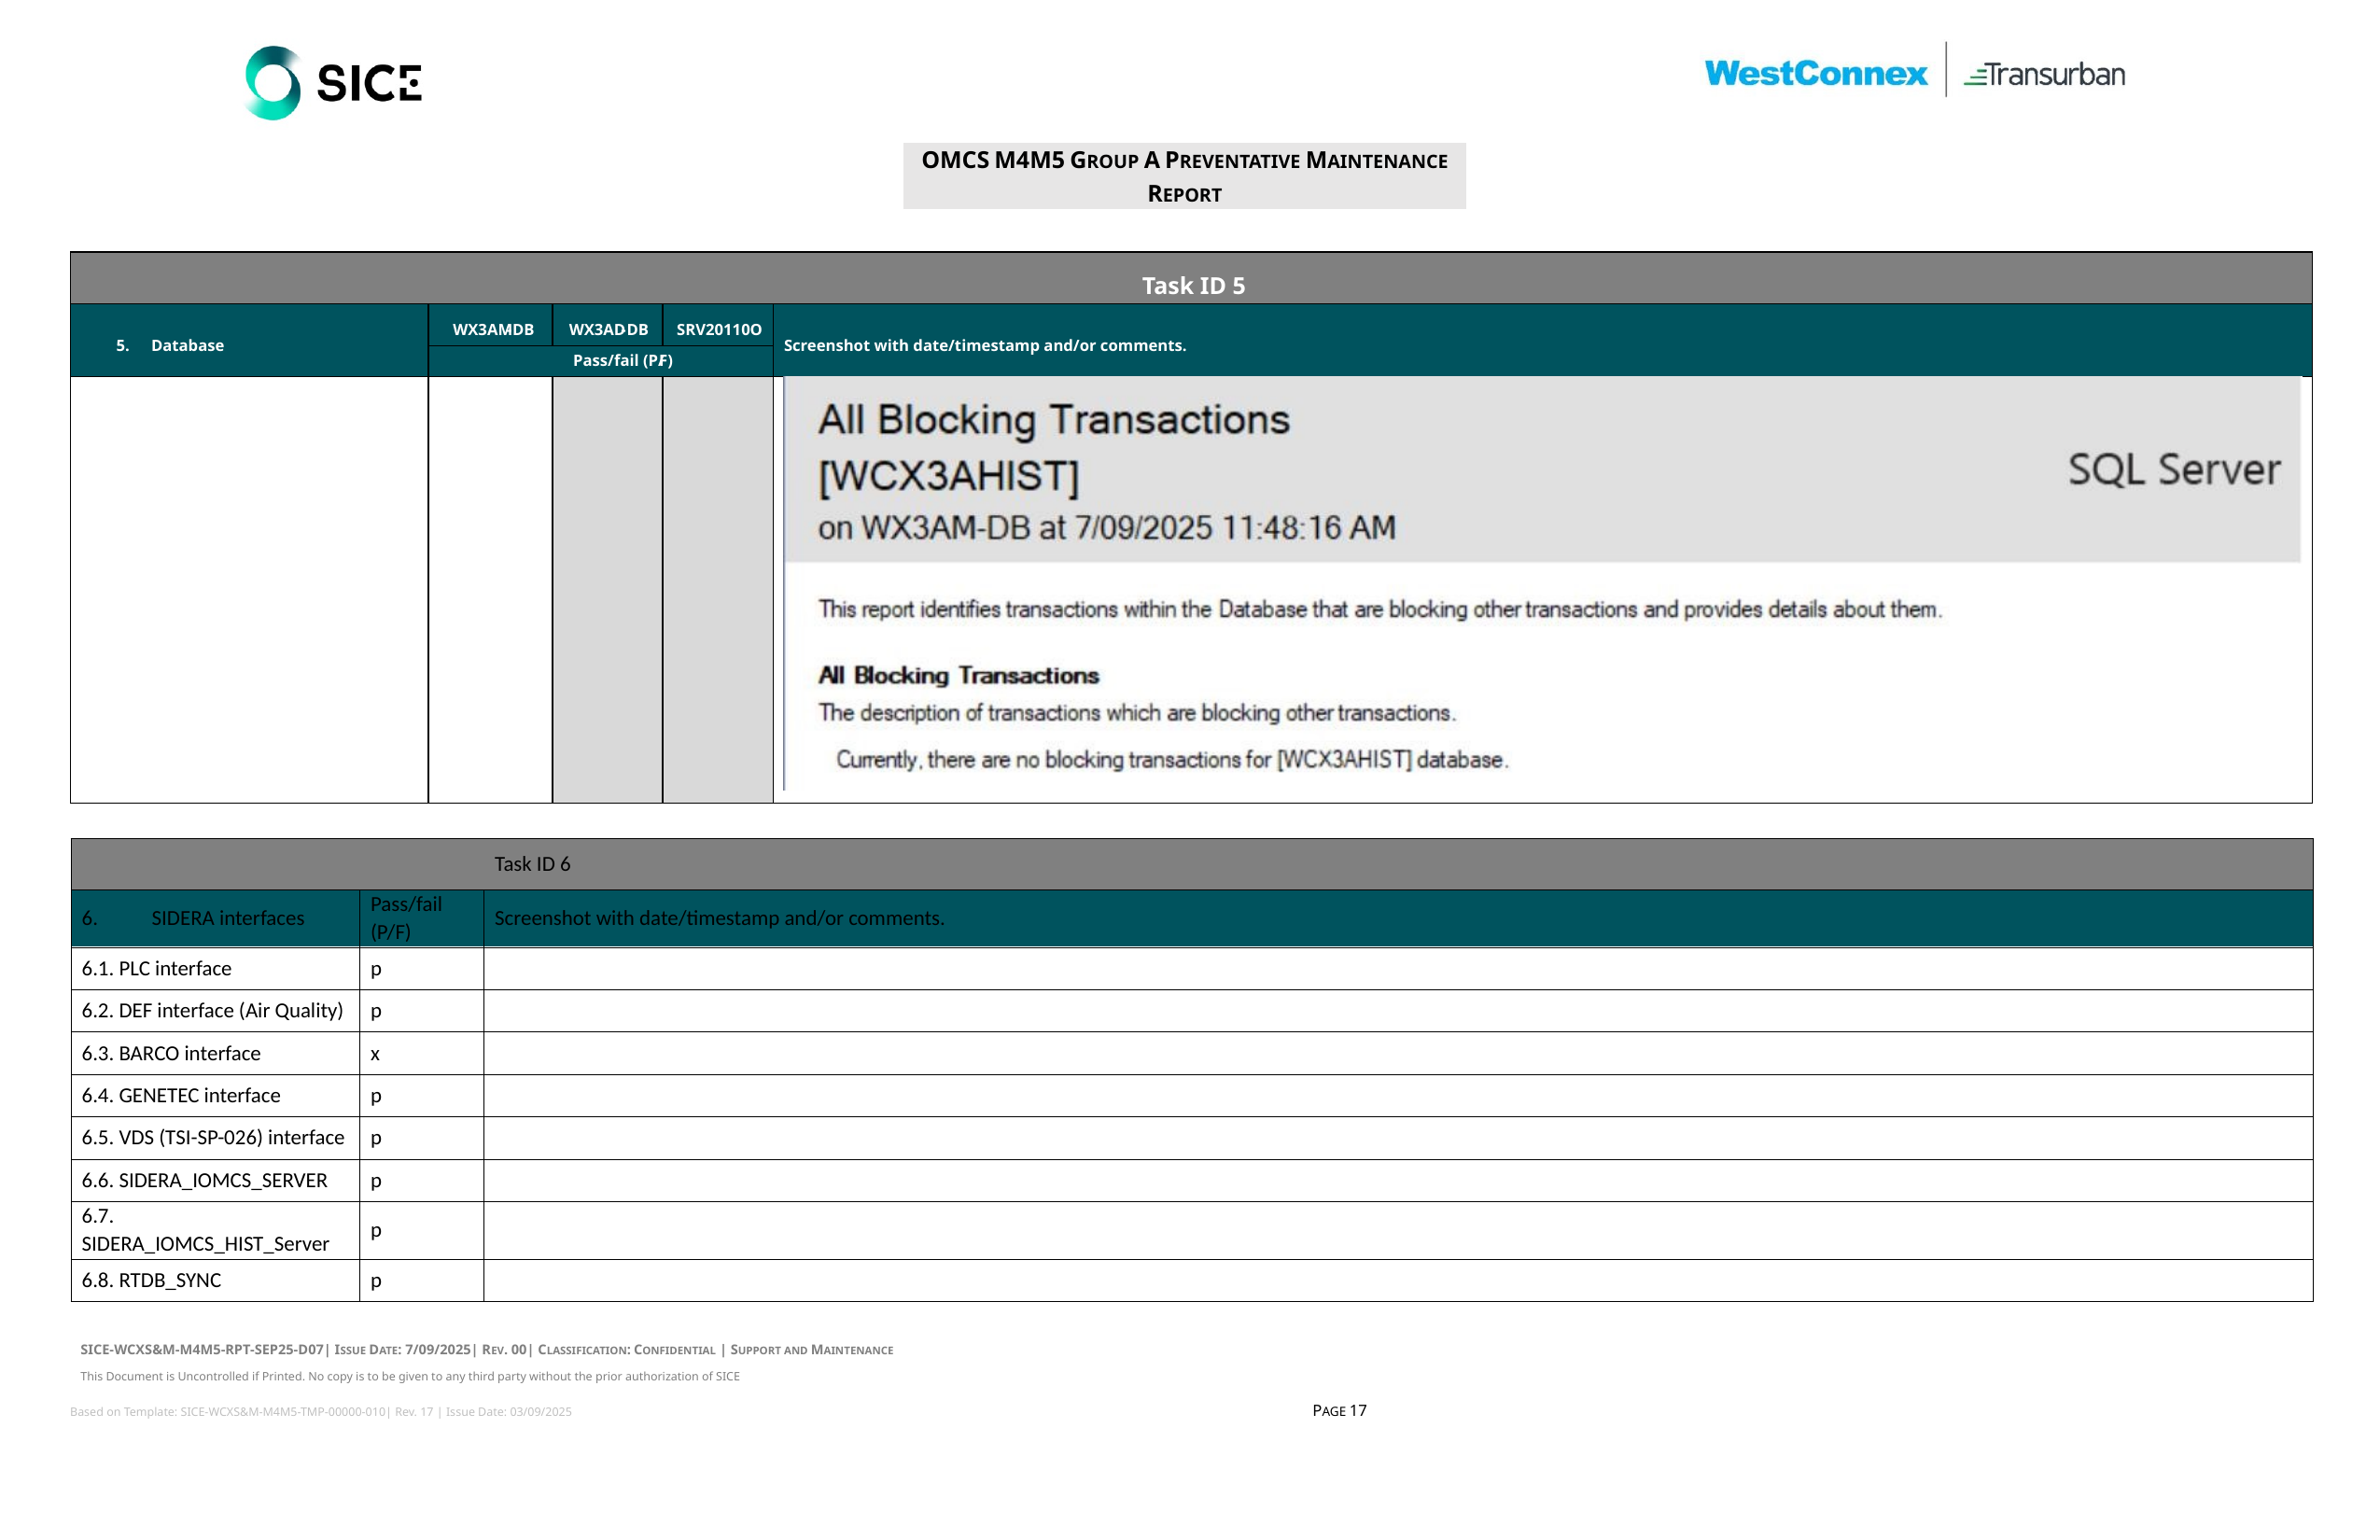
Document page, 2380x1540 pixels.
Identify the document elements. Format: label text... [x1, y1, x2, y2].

table_cell [484, 1260, 2313, 1301]
table_cell [484, 1160, 2313, 1201]
table_cell [484, 948, 2313, 989]
table_header Task ID 6 [484, 839, 2313, 889]
table_cell p [360, 1117, 483, 1159]
table_cell 6.4. GENETEC interface [72, 1075, 359, 1116]
table_cell p [360, 990, 483, 1031]
table_cell [484, 1202, 2313, 1259]
table_cell 6.6. SIDERA_IOMCS_SERVER [72, 1160, 359, 1201]
table_cell Screenshot with date/timestamp and/or comments. [484, 890, 2313, 946]
picture [783, 376, 2303, 791]
table_cell 6.7. SIDERA_IOMCS_HIST_Server [72, 1202, 359, 1259]
picture [209, 27, 457, 138]
table_cell p [360, 1260, 483, 1301]
table_cell x [360, 1032, 483, 1074]
table_cell [484, 1075, 2313, 1116]
table_cell Pass/fail (P/F) [360, 890, 483, 946]
table_header [360, 839, 484, 889]
table_cell p [360, 1202, 483, 1259]
table_cell 6.8. RTDB_SYNC [72, 1260, 359, 1301]
table_cell p [360, 1075, 483, 1116]
table_cell 6. SIDERA interfaces [72, 890, 359, 946]
table_header [72, 839, 360, 889]
table_cell p [360, 948, 483, 989]
picture [1700, 39, 2130, 100]
table_cell [484, 990, 2313, 1031]
table_cell 6.5. VDS (TSI-SP-026) interface [72, 1117, 359, 1159]
table_cell 6.1. PLC interface [72, 948, 359, 989]
table_cell 6.3. BARCO interface [72, 1032, 359, 1074]
table_cell 6.2. DEF interface (Air Quality) [72, 990, 359, 1031]
table_cell [484, 1117, 2313, 1159]
table_cell p [360, 1160, 483, 1201]
table_cell [484, 1032, 2313, 1074]
